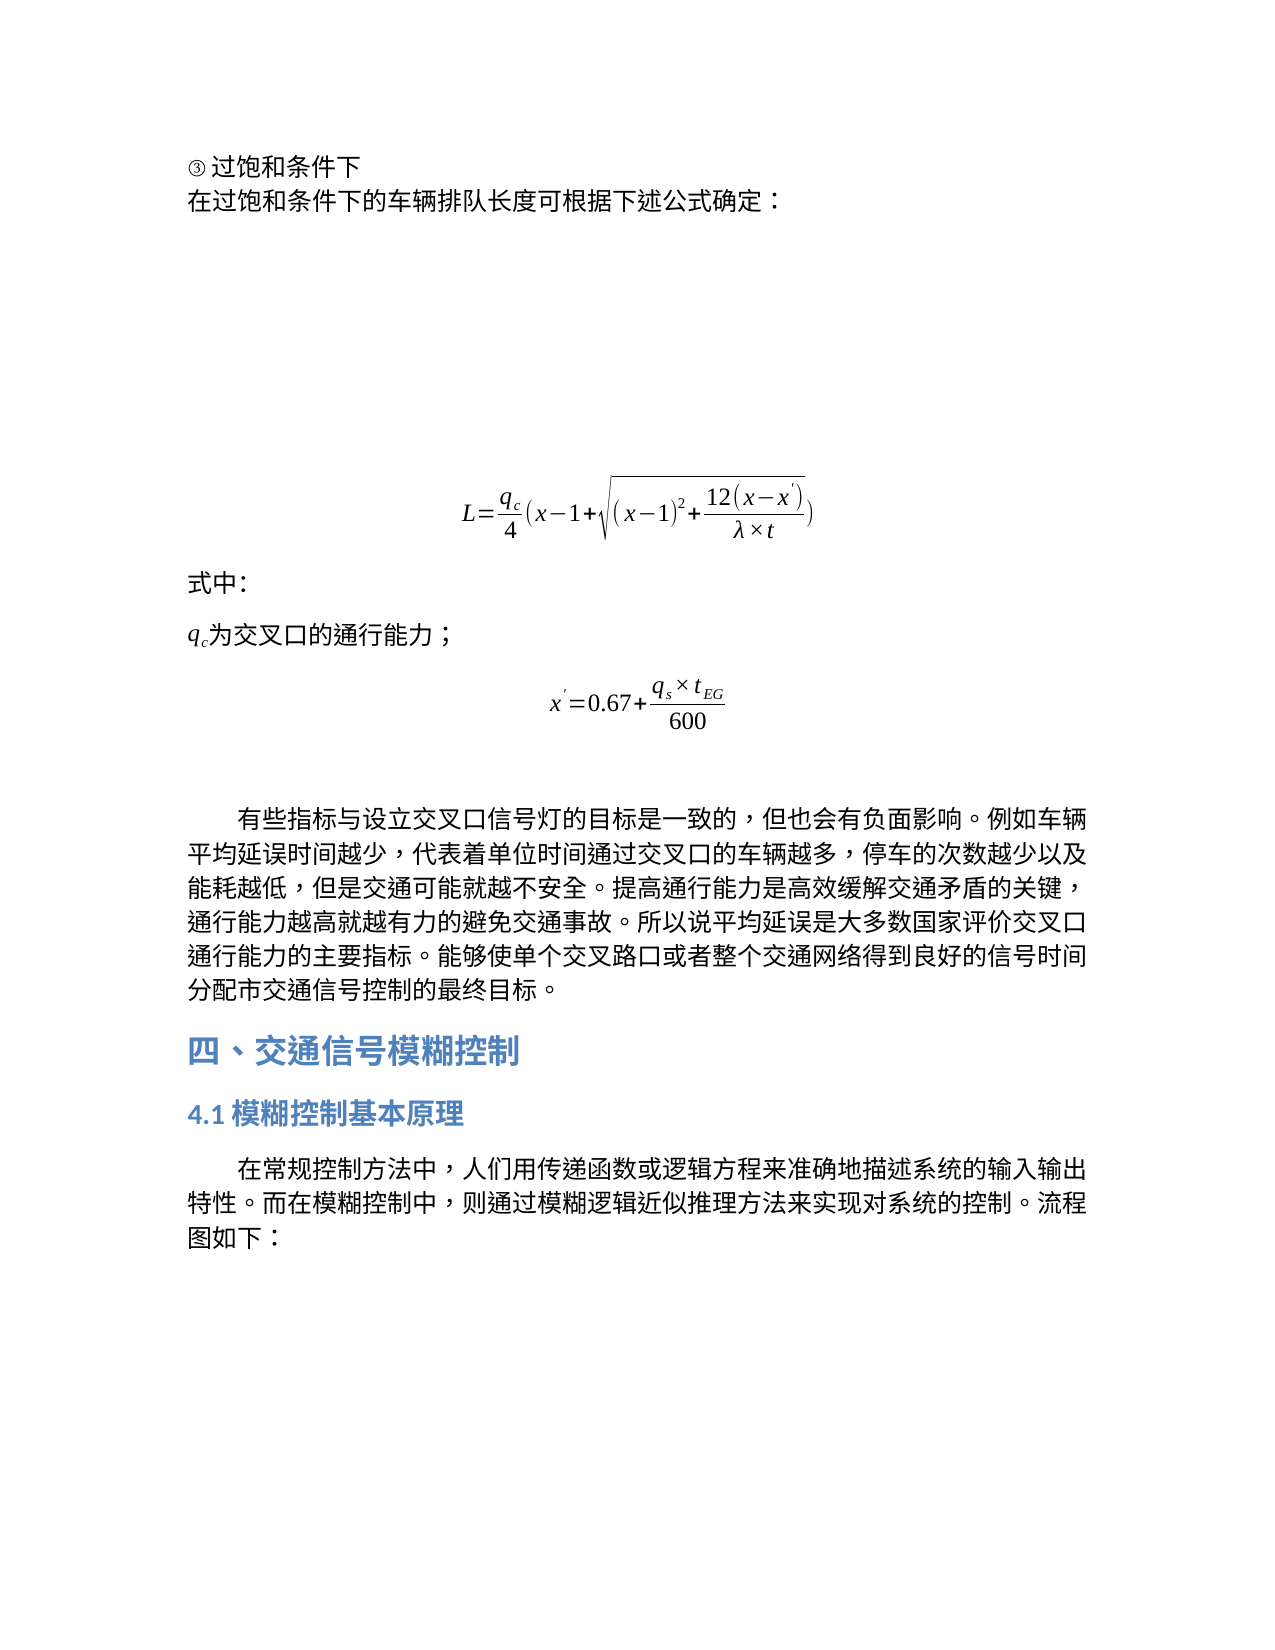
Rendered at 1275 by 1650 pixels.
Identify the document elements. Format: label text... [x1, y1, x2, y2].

text 为交叉口的通行能力； [187, 618, 1087, 652]
text ③过饱和条件下 在过饱和条件下的车辆排队长度可根据下述公式确定： [187, 150, 1087, 218]
text 在常规控制方法中，人们用传递函数或逻辑方程来准确地描述系统的输入输出特性。而在模糊控制中，则通过模糊逻辑近似推理方法来实现对系统的控制。流程图如下： [187, 1152, 1087, 1254]
subtitle 四、交通信号模糊控制 [187, 1027, 1087, 1073]
text 有些指标与设立交叉口信号灯的目标是一致的，但也会有负面影响。例如车辆平均延误时间越少，代表着单位时间通过交叉口的车辆越多，停车的次数越少以及能耗越低，但是交通可能就越不安全。提高通行能力是高效缓解交通矛盾的关键，通行能力越高就越有力的避免交通事故。所以说平均延误是大多数国家评价交叉口通行能力的主要指标。能够使单个交叉路口或者整个交通网络得到良好的信号时间分配市交通信号控制的最终目标。 [187, 802, 1087, 1007]
text 式中： [187, 563, 1087, 599]
subtitle 4.1 模糊控制基本原理 [187, 1094, 1087, 1133]
